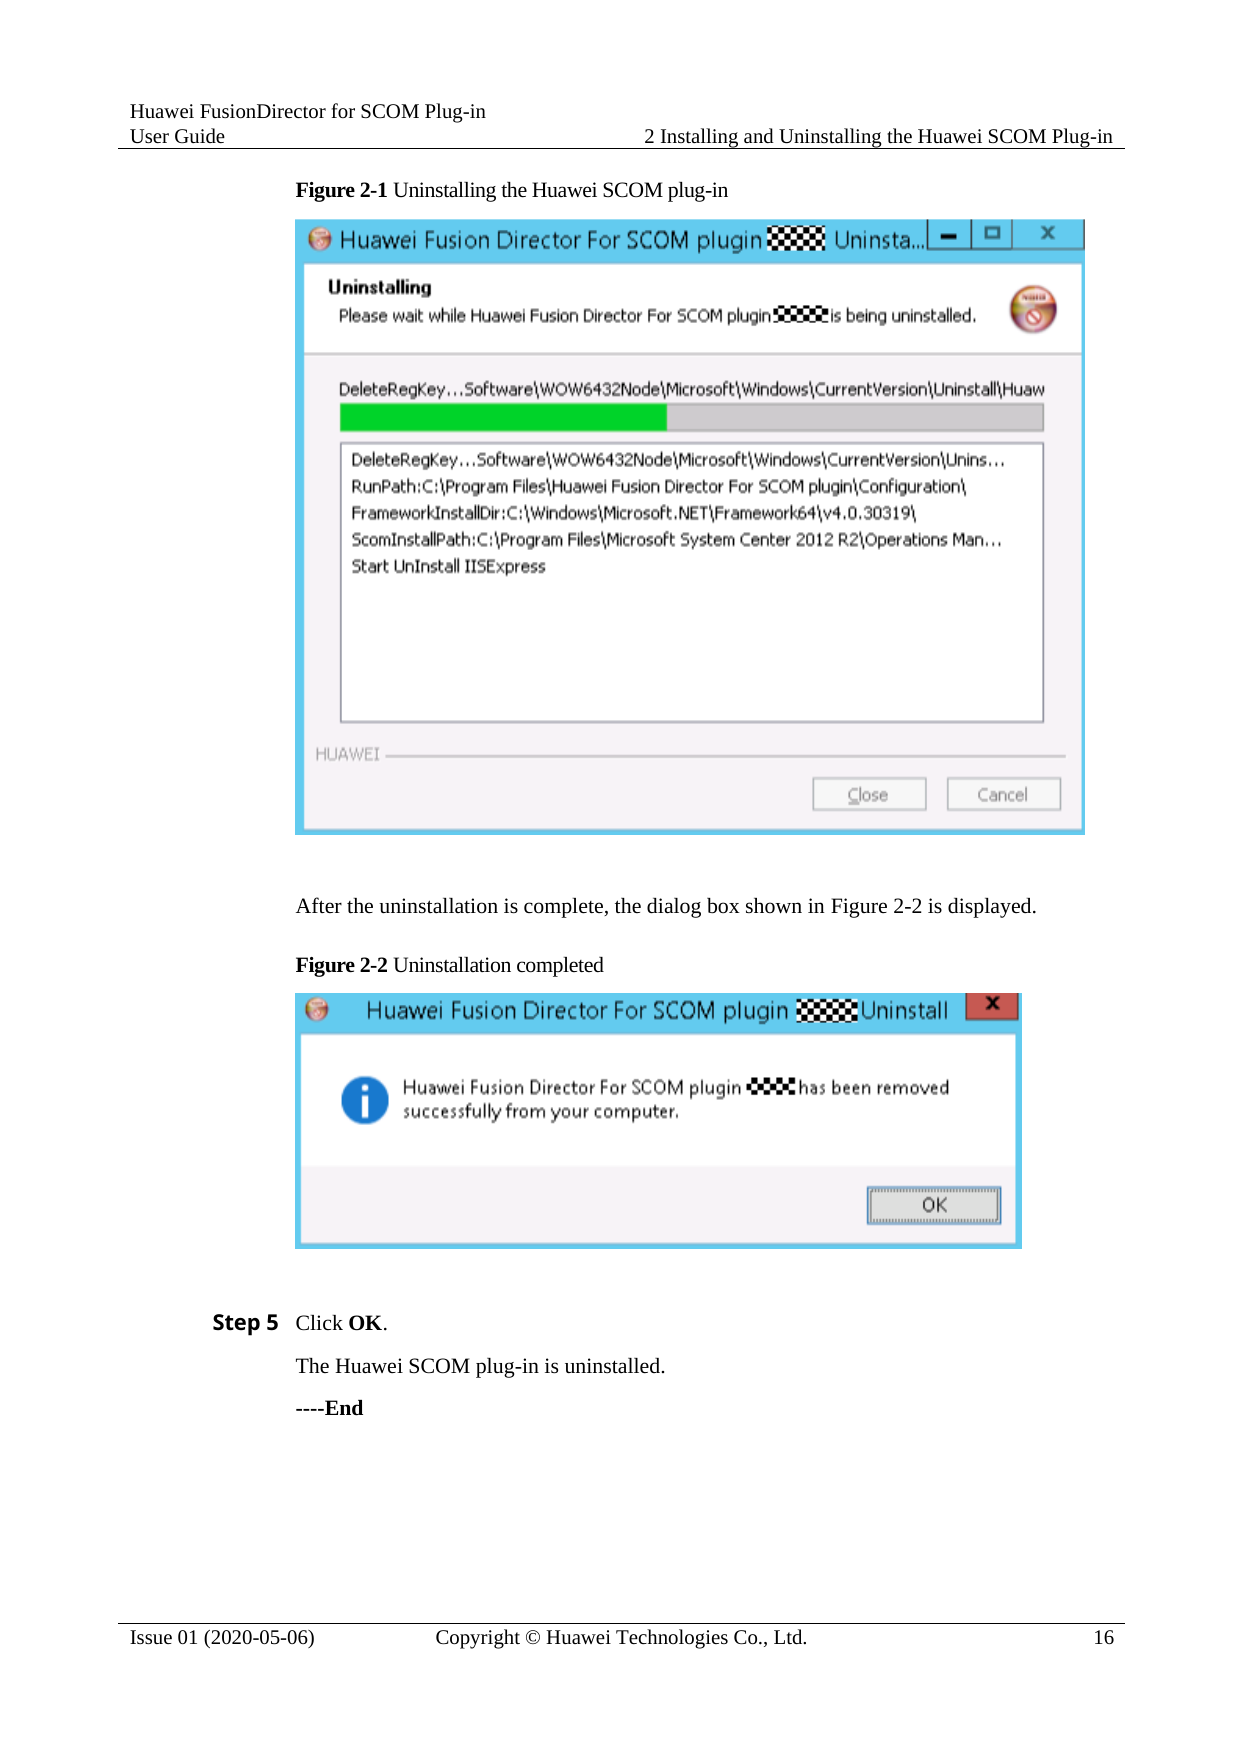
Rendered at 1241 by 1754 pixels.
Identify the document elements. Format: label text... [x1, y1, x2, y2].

picture [295, 218, 1085, 835]
text Uninstalling the Huawei SCOM plug-in [295, 177, 1122, 202]
text The Huawei SCOM plug-in is uninstalled. [295, 1353, 1122, 1379]
text ----End [295, 1395, 1122, 1421]
text After the uninstallation is complete, the dialog box shown in Figure 2-20 is displayed. [295, 893, 1122, 918]
text Uninstallation completed [295, 952, 1122, 977]
picture [295, 993, 1022, 1249]
text Click OK. [279, 1307, 1122, 1337]
